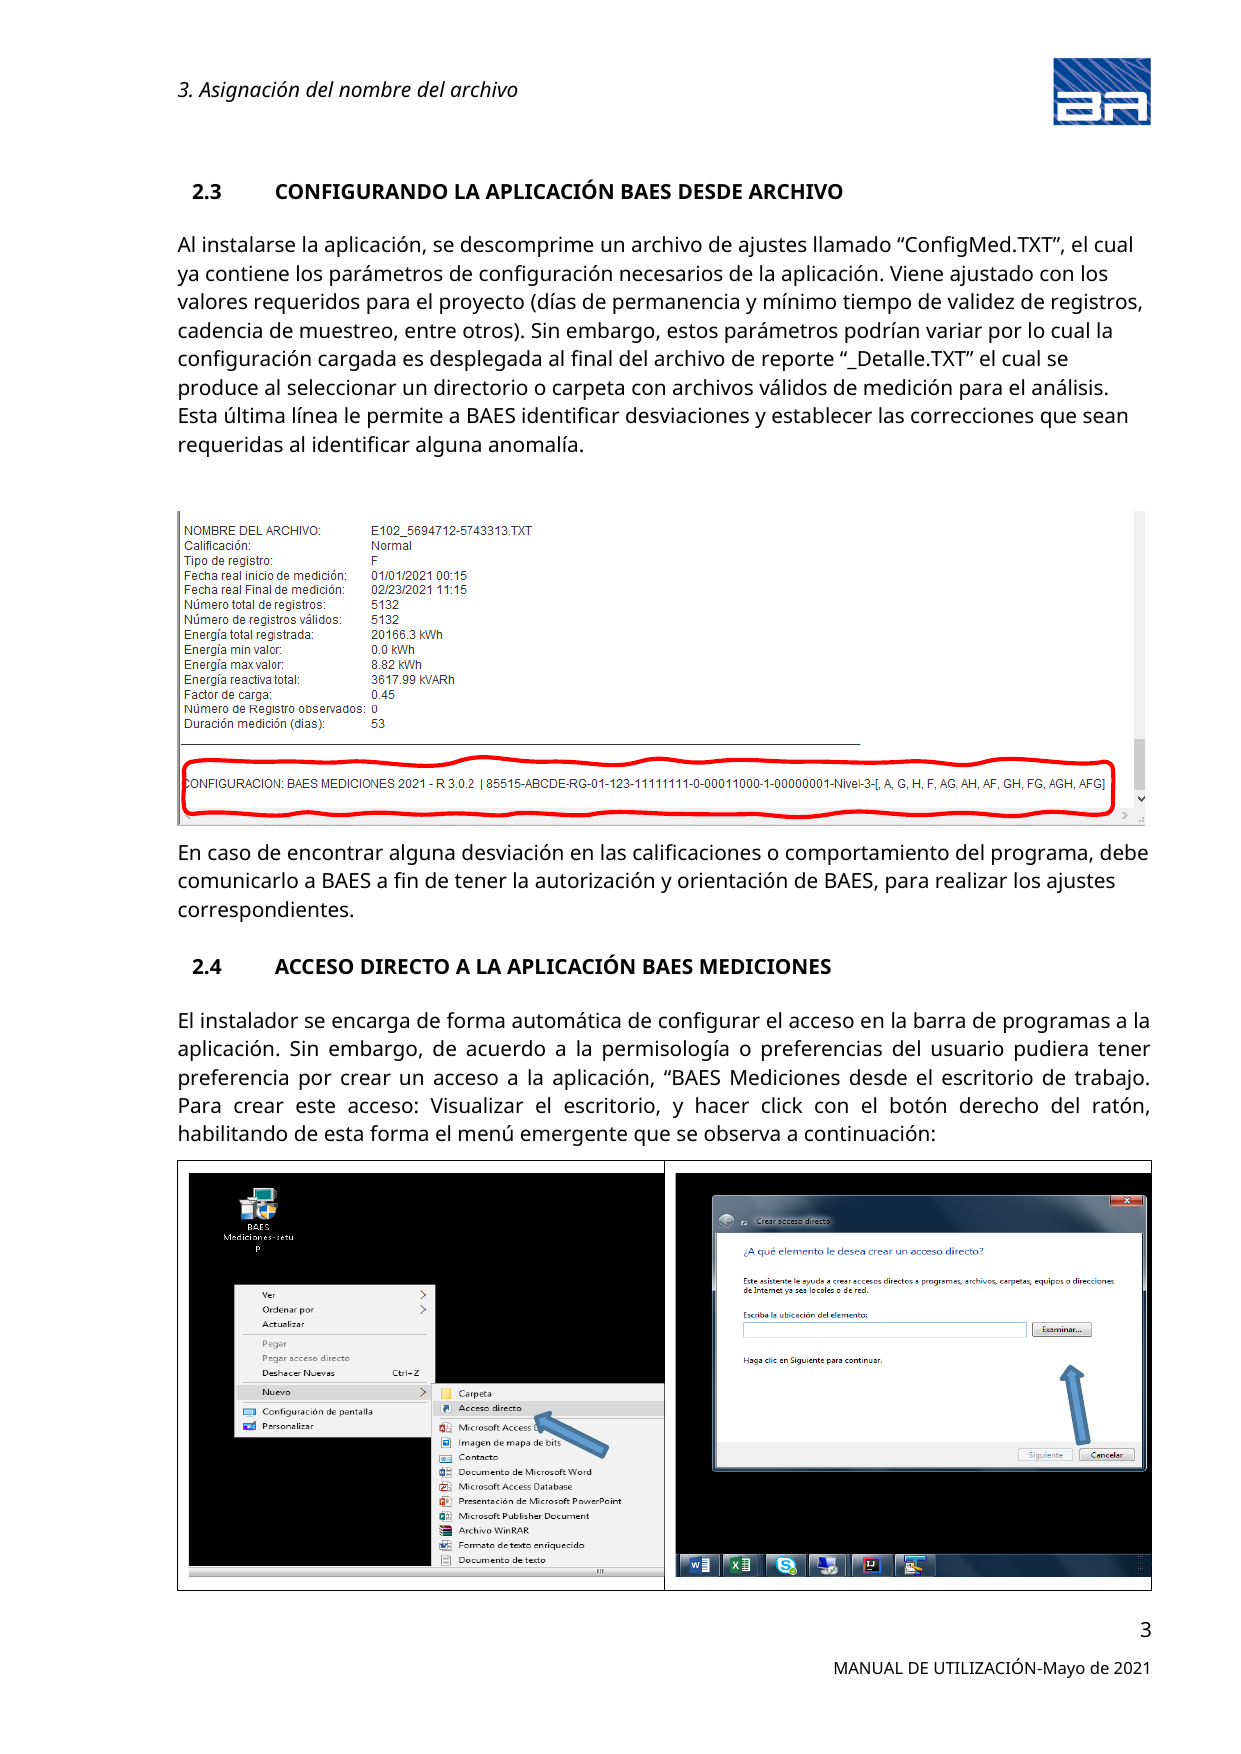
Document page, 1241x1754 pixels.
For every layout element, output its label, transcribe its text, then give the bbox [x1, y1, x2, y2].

subtitle Acceso directo a la Aplicación BAES Mediciones [192, 952, 1152, 981]
picture [675, 1173, 1152, 1577]
text Al instalarse la aplicación, se descomprime un archivo de ajustes llamado “ConfigMed.TXT”, el cual ya contiene los parámetros de configuración necesarios de la aplicación. Viene ajustado con los valores requeridos para el proyecto (días de permanencia y mínimo tiempo de validez de registros, cadencia de muestreo, entre otros). Sin embargo, estos parámetros podrían variar por lo cual la configuración cargada es desplegada al final del archivo de reporte “_Detalle.TXT” el cual se produce al seleccionar un directorio o carpeta con archivos válidos de medición para el análisis. Esta última línea le permite a BAES identificar desviaciones y establecer las correcciones que sean requeridas al identificar alguna anomalía. [177, 231, 1152, 458]
table_header [665, 1161, 1151, 1589]
table_header [178, 1161, 664, 1589]
subtitle Configurando la aplicación BAES desde archivo [192, 177, 1152, 206]
picture [1051, 55, 1152, 126]
picture [177, 511, 1146, 826]
text El instalador se encarga de forma automática de configurar el acceso en la barra de programas a la aplicación. Sin embargo, de acuerdo a la permisología o preferencias del usuario pudiera tener preferencia por crear un acceso a la aplicación, “BAES Mediciones desde el escritorio de trabajo. Para crear este acceso: Visualizar el escritorio, y hacer click con el botón derecho del ratón, habilitando de esta forma el menú emergente que se observa a continuación: [177, 1006, 1152, 1148]
text En caso de encontrar alguna desviación en las calificaciones o comportamiento del programa, debe comunicarlo a BAES a fin de tener la autorización y orientación de BAES, para realizar los ajustes correspondientes. [177, 838, 1152, 923]
picture [188, 1173, 665, 1577]
